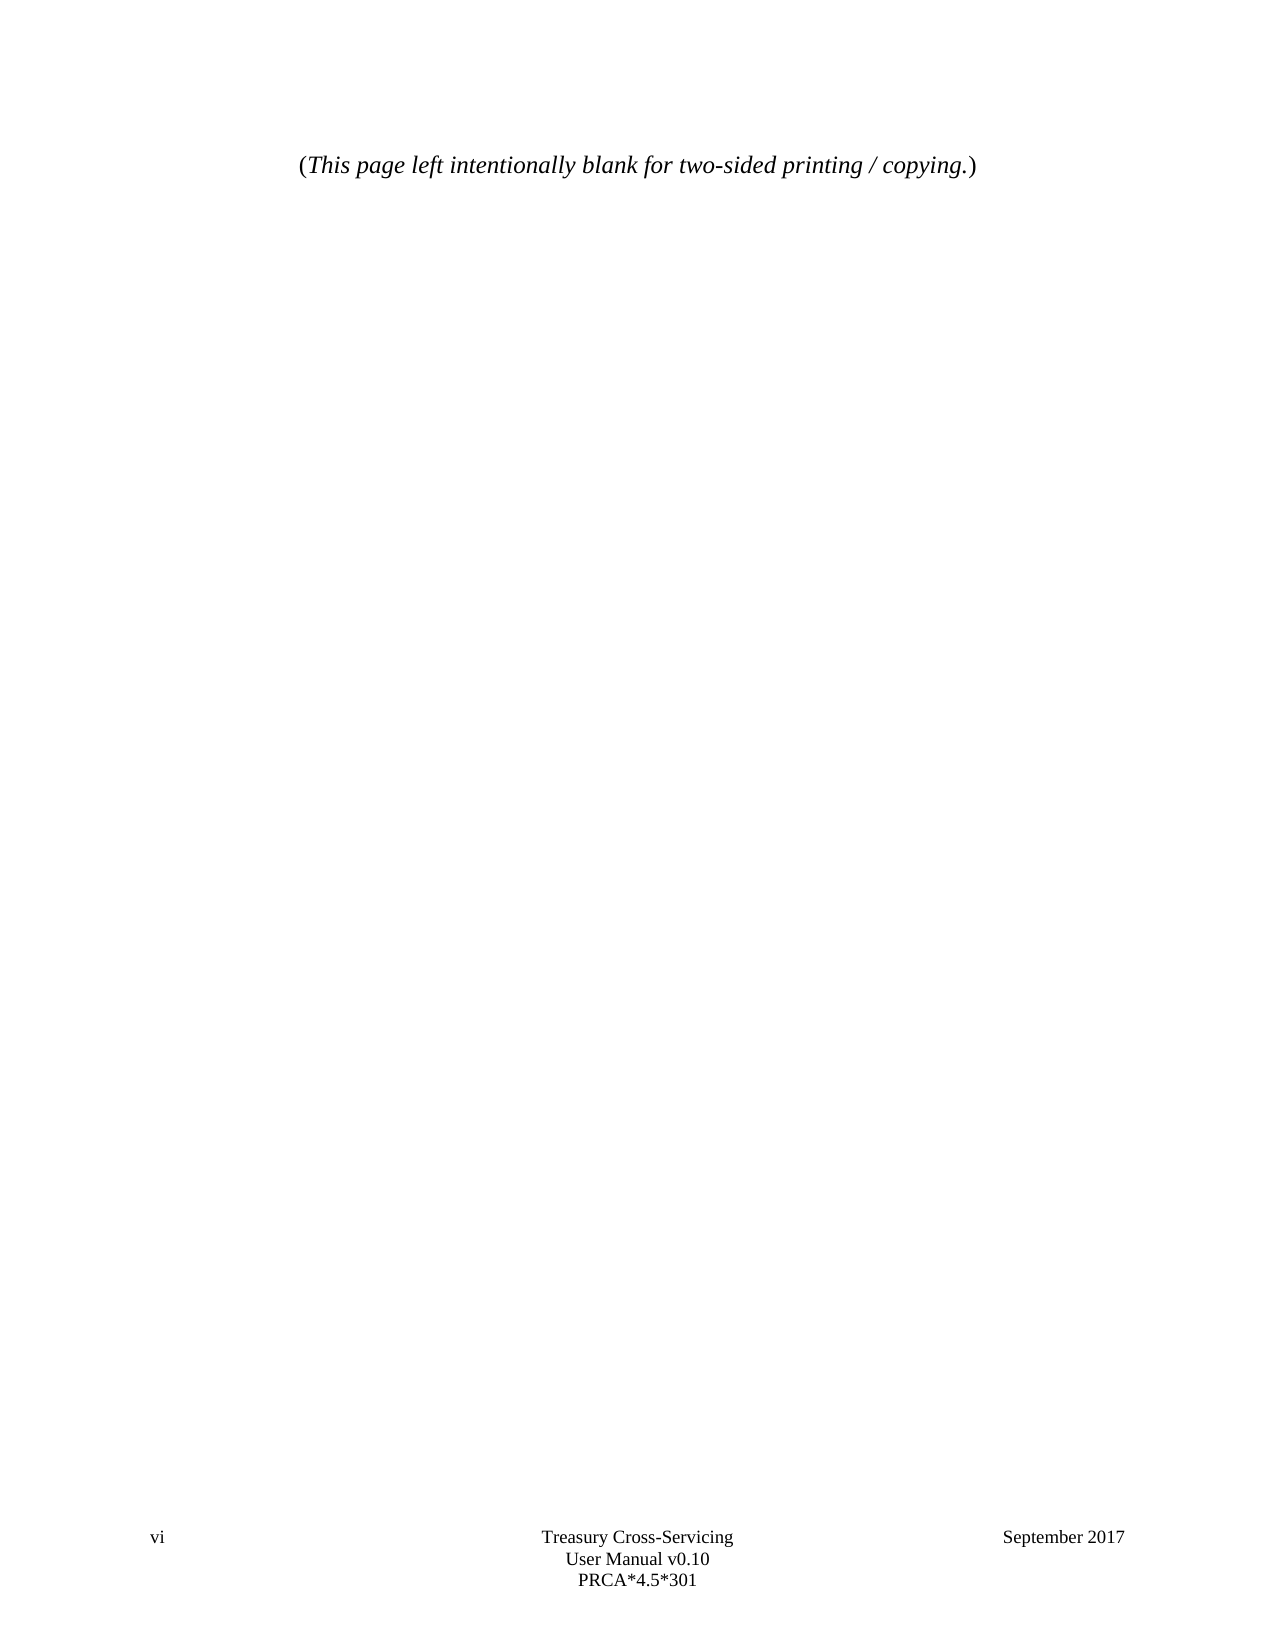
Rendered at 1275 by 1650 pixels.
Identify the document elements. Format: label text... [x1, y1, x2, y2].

text (This page left intentionally blank for two-sided printing / copying.) [150, 150, 1125, 179]
